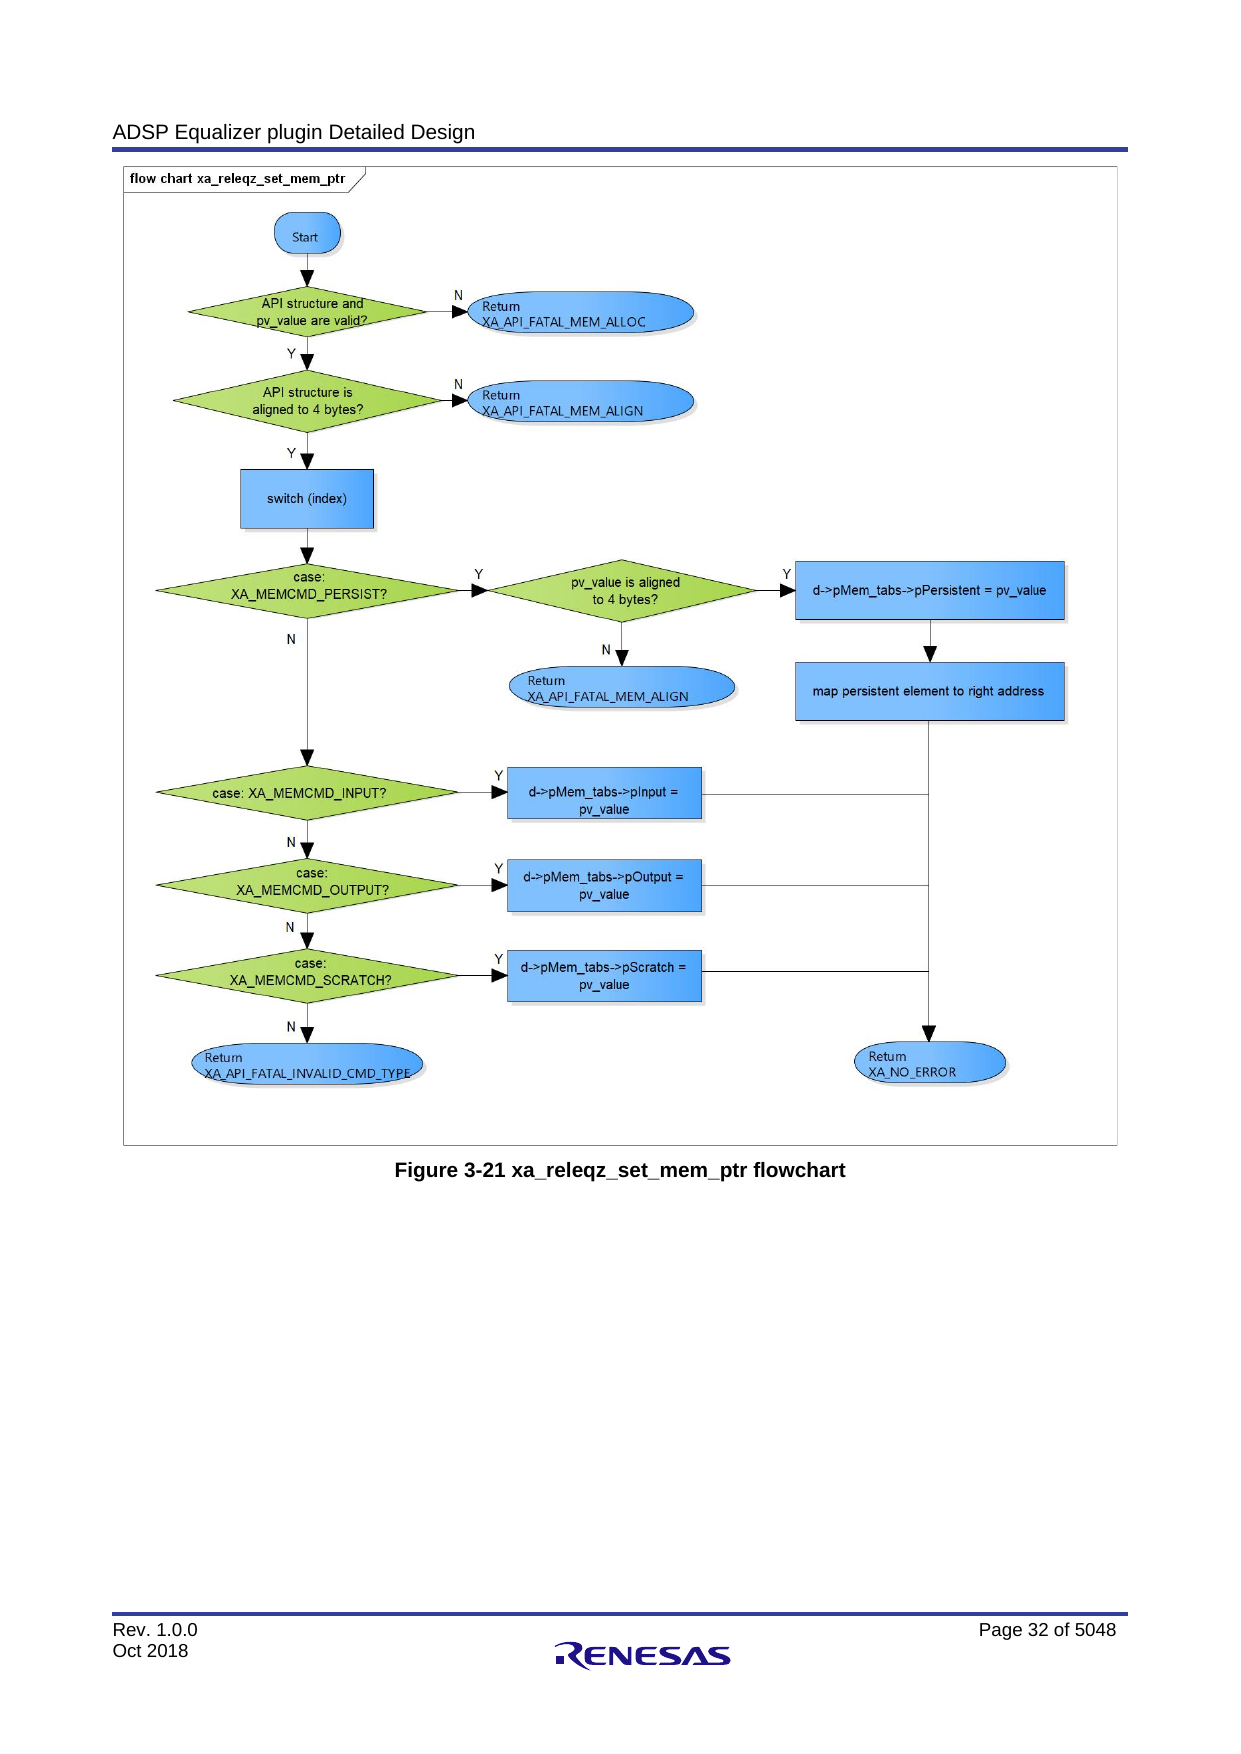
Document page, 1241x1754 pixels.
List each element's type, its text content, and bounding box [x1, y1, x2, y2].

picture [122, 165, 1118, 1146]
